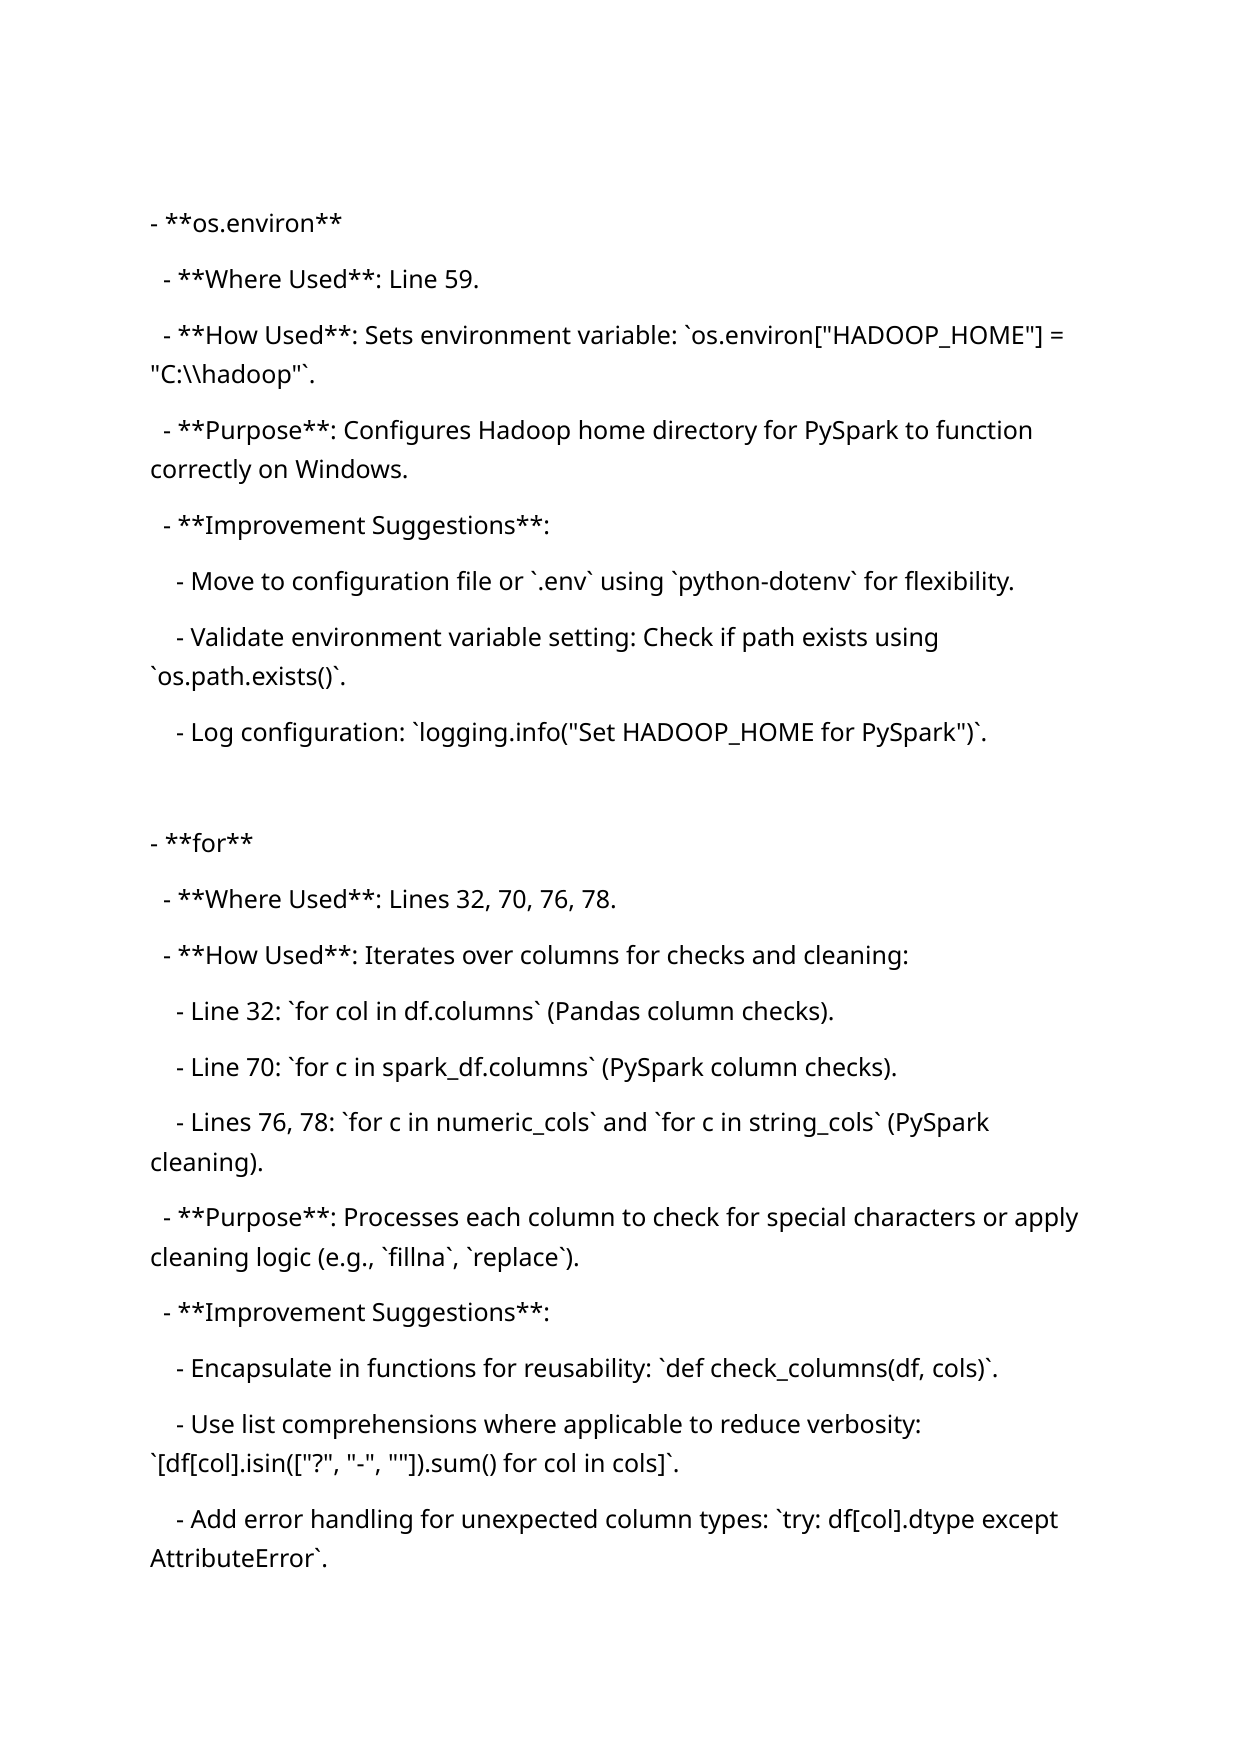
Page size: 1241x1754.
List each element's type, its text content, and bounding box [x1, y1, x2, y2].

text - Move to configuration file or `.env` using `python-dotenv` for flexibility. [150, 563, 1090, 597]
text - Line 70: `for c in spark_df.columns` (PySpark column checks). [150, 1049, 1090, 1083]
text - **Where Used**: Line 59. [150, 262, 1090, 296]
text - Lines 76, 78: `for c in numeric_cols` and `for c in string_cols` (PySpark cleaning). [150, 1105, 1090, 1178]
text - Line 32: `for col in df.columns` (Pandas column checks). [150, 993, 1090, 1027]
text - **os.environ** [150, 206, 1090, 240]
text - **Purpose**: Processes each column to check for special characters or apply cleaning logic (e.g., `fillna`, `replace`). [150, 1200, 1090, 1273]
text - **for** [150, 826, 1090, 860]
text - Validate environment variable setting: Check if path exists using `os.path.exists()`. [150, 619, 1090, 692]
text - Log configuration: `logging.info("Set HADOOP_HOME for PySpark")`. [150, 714, 1090, 748]
text - **Improvement Suggestions**: [150, 1295, 1090, 1329]
text - **How Used**: Sets environment variable: `os.environ["HADOOP_HOME"] = "C:\\hadoop"`. [150, 317, 1090, 391]
text - Use list comprehensions where applicable to reduce verbosity: `[df[col].isin(["?", "-", ""]).sum() for col in cols]`. [150, 1407, 1090, 1480]
text - Add error handling for unexpected column types: `try: df[col].dtype except AttributeError`. [150, 1502, 1090, 1575]
text - **Improvement Suggestions**: [150, 507, 1090, 542]
text - **Purpose**: Configures Hadoop home directory for PySpark to function correctly on Windows. [150, 412, 1090, 486]
text - Encapsulate in functions for reusability: `def check_columns(df, cols)`. [150, 1351, 1090, 1385]
text - **Where Used**: Lines 32, 70, 76, 78. [150, 882, 1090, 916]
text - **How Used**: Iterates over columns for checks and cleaning: [150, 937, 1090, 972]
